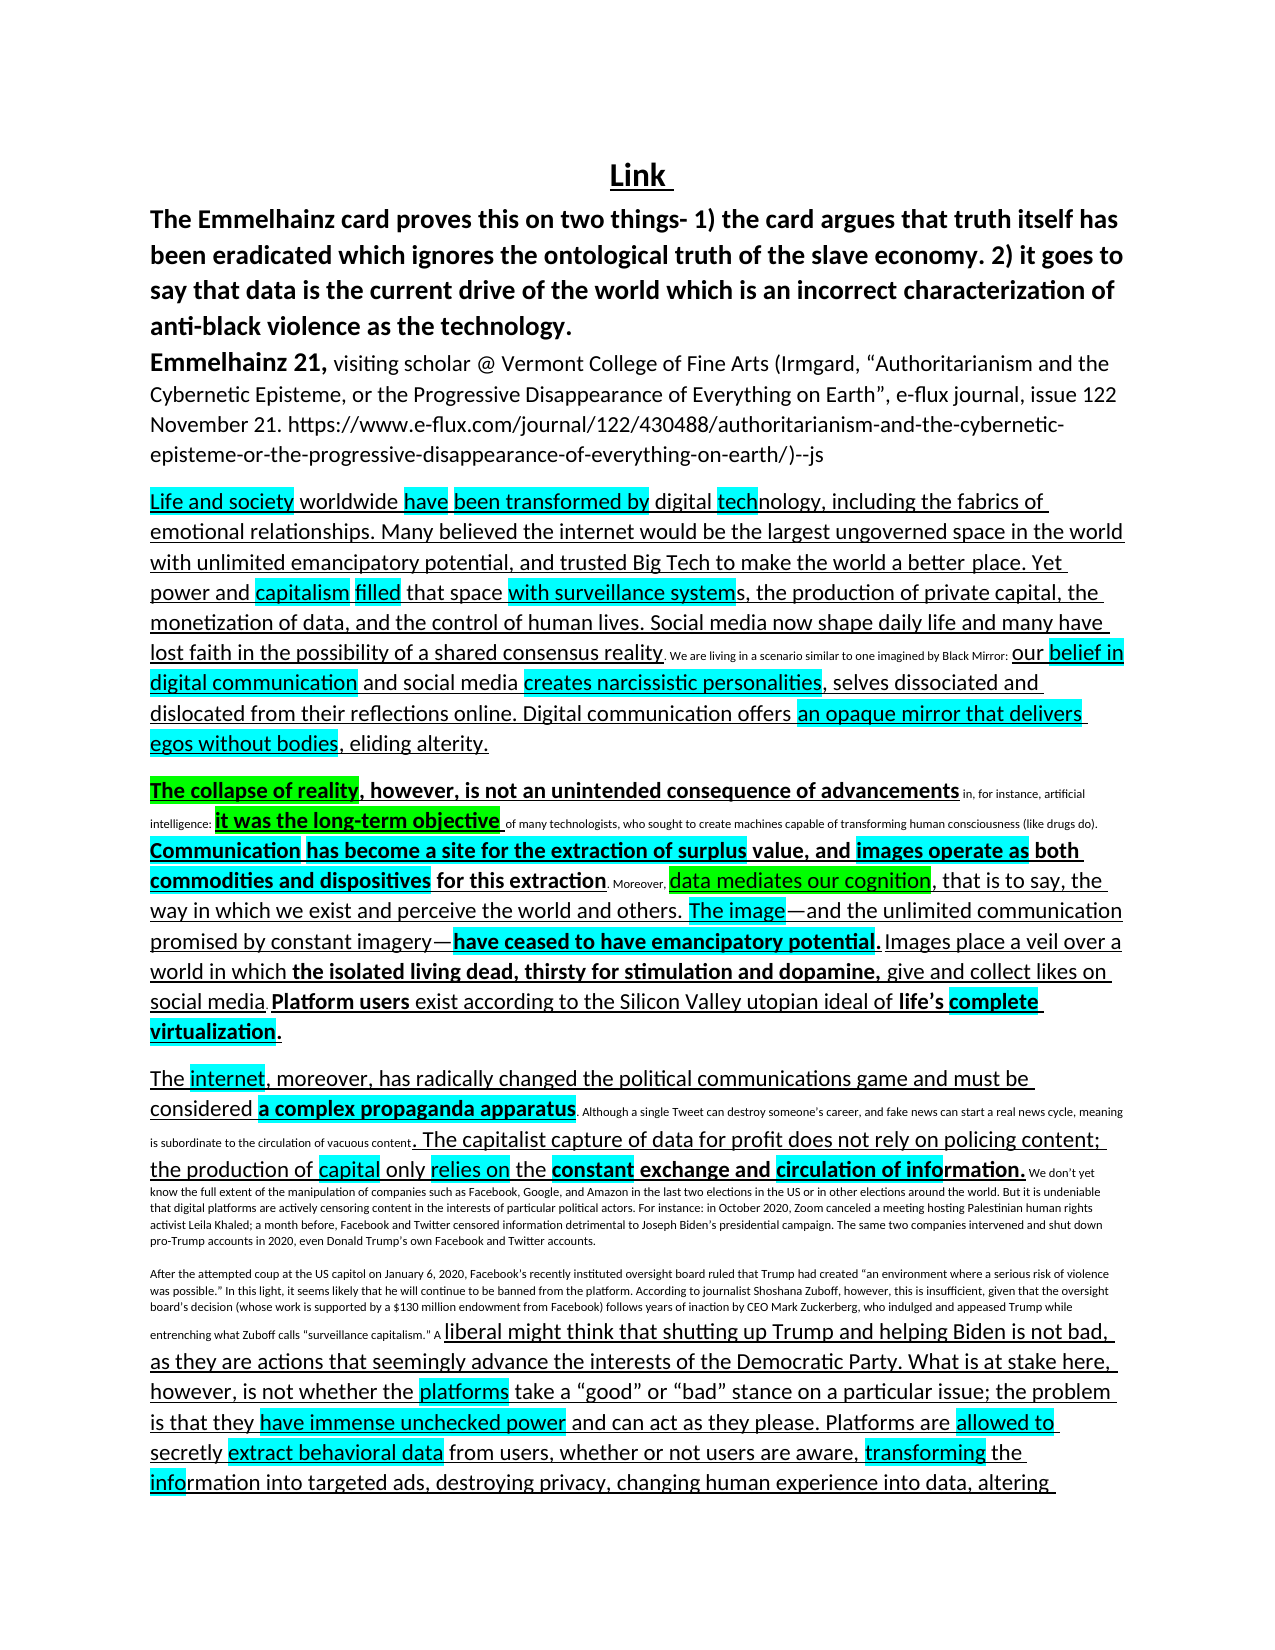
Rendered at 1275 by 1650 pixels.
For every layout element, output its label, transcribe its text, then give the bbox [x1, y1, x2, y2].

subtitle Link [150, 154, 1125, 195]
text Life and society worldwide have been transformed by digital technology, including the fabrics of emotional relationships. Many believed the internet would be the largest ungoverned space in the world with unlimited emancipatory potential, and trusted Big Tech to make the world a better place. Yet power and capitalism filled that space with surveillance systems, the production of private capital, the monetization of data, and the control of human lives. Social media now shape daily life and many have lost faith in the possibility of a shared consensus reality. We are living in a scenario similar to one imagined by Black Mirror: our belief in digital communication and social media creates narcissistic personalities, selves dissociated and dislocated from their reflections online. Digital communication offers an opaque mirror that delivers egos without bodies, eliding alterity. [150, 487, 1125, 542]
text Life and society worldwide have been transformed by digital technology, including the fabrics of emotional relationships. Many believed the internet would be the largest ungoverned space in the world with unlimited emancipatory potential, and trusted Big Tech to make the world a better place. Yet power and capitalism filled that space with surveillance systems, the production of private capital, the monetization of data, and the control of human lives. Social media now shape daily life and many have lost faith in the possibility of a shared consensus reality. We are living in a scenario similar to one imagined by Black Mirror: our belief in digital communication and social media creates narcissistic personalities, selves dissociated and dislocated from their reflections online. Digital communication offers an opaque mirror that delivers egos without bodies, eliding alterity. [150, 543, 1125, 757]
subtitle The Emmelhainz card proves this on two things- 1) the card argues that truth itself has been eradicated which ignores the ontological truth of the slave economy. 2) it goes to say that data is the current drive of the world which is an incorrect characterization of anti-black violence as the technology. [150, 202, 1125, 342]
text Emmelhainz 21, visiting scholar @ Vermont College of Fine Arts (Irmgard, “Authoritarianism and the Cybernetic Episteme, or the Progressive Disappearance of Everything on Earth”, e-flux journal, issue 122 November 21. https://www.e-flux.com/journal/122/430488/authoritarianism-and-the-cybernetic-episteme-or-the-progressive-disappearance-of-everything-on-earth/)--js [150, 345, 1125, 468]
text The internet, moreover, has radically changed the political communications game and must be considered a complex propaganda apparatus. Although a single Tweet can destroy someone’s career, and fake news can start a real news cycle, meaning is subordinate to the circulation of vacuous content. The capitalist capture of data for profit does not rely on policing content; the production of capital only relies on the constant exchange and circulation of information. We don’t yet know the full extent of the manipulation of companies such as Facebook, Google, and Amazon in the last two elections in the US or in other elections around the world. But it is undeniable that digital platforms are actively censoring content in the interests of particular political actors. For instance: in October 2020, Zoom canceled a meeting hosting Palestinian human rights activist Leila Khaled; a month before, Facebook and Twitter censored information detrimental to Joseph Biden’s presidential campaign. The same two companies intervened and shut down pro-Trump accounts in 2020, even Donald Trump’s own Facebook and Twitter accounts. [150, 1064, 1125, 1249]
text The collapse of reality, however, is not an unintended consequence of advancements in, for instance, artificial intelligence: it was the long-term objective of many technologists, who sought to create machines capable of transforming human consciousness (like drugs do). Communication has become a site for the extraction of surplus value, and images operate as both commodities and dispositives for this extraction. Moreover, data mediates our cognition, that is to say, the way in which we exist and perceive the world and others. The image—and the unlimited communication promised by constant imagery—have ceased to have emancipatory potential. Images place a veil over a world in which the isolated living dead, thirsty for stimulation and dopamine, give and collect likes on social media. Platform users exist according to the Silicon Valley utopian ideal of life’s complete virtualization. [150, 776, 1125, 1046]
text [150, 1267, 1125, 1496]
